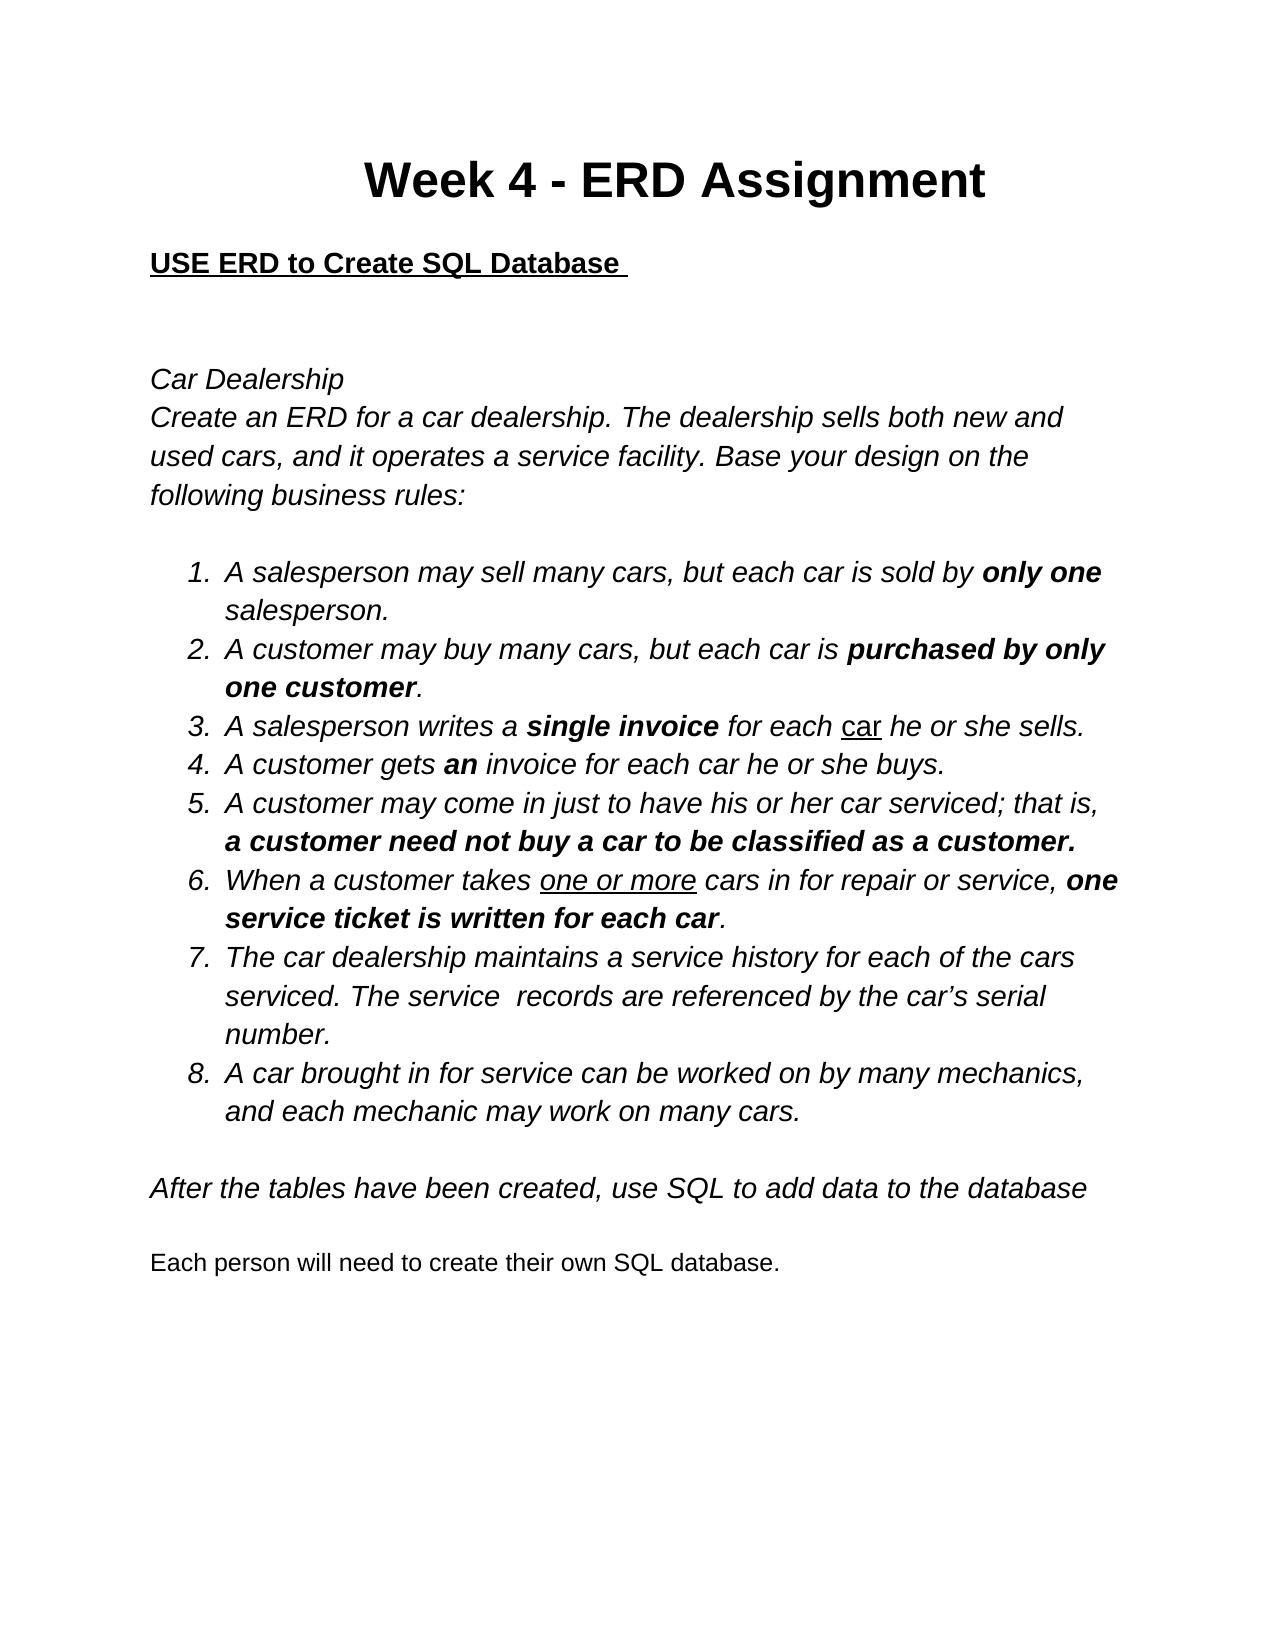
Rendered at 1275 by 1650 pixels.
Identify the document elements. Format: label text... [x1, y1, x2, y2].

list A customer may buy many cars, but each car is purchased by only one customer. [187, 632, 1125, 704]
list A customer gets an invoice for each car he or she buys. [187, 747, 1125, 781]
list A salesperson writes a single invoice for each car he or she sells. [187, 709, 1125, 742]
text Week 4 - ERD Assignment [150, 150, 1125, 207]
list When a customer takes one or more cars in for repair or service, one service ticket is written for each car. [187, 863, 1125, 935]
list A customer may come in just to have his or her car serviced; that is, a customer need not buy a car to be classified as a customer. [187, 786, 1125, 858]
text After the tables have been created, use SQL to add data to the database [150, 1171, 1125, 1205]
text Each person will need to create their own SQL database. [150, 1248, 1125, 1277]
list A car brought in for service can be worked on by many mechanics, and each mechanic may work on many cars. [187, 1056, 1125, 1128]
text Create an ERD for a car dealership. The dealership sells both new and used cars, and it operates a service facility. Base your design on the following business rules: [150, 400, 1125, 511]
text Car Dealership [150, 362, 1125, 395]
list The car dealership maintains a service history for each of the cars serviced. The service records are referenced by the car’s serial number. [187, 940, 1125, 1051]
text USE ERD to Create SQL Database [150, 246, 1125, 280]
list A salesperson may sell many cars, but each car is sold by only one salesperson. [187, 554, 1125, 627]
